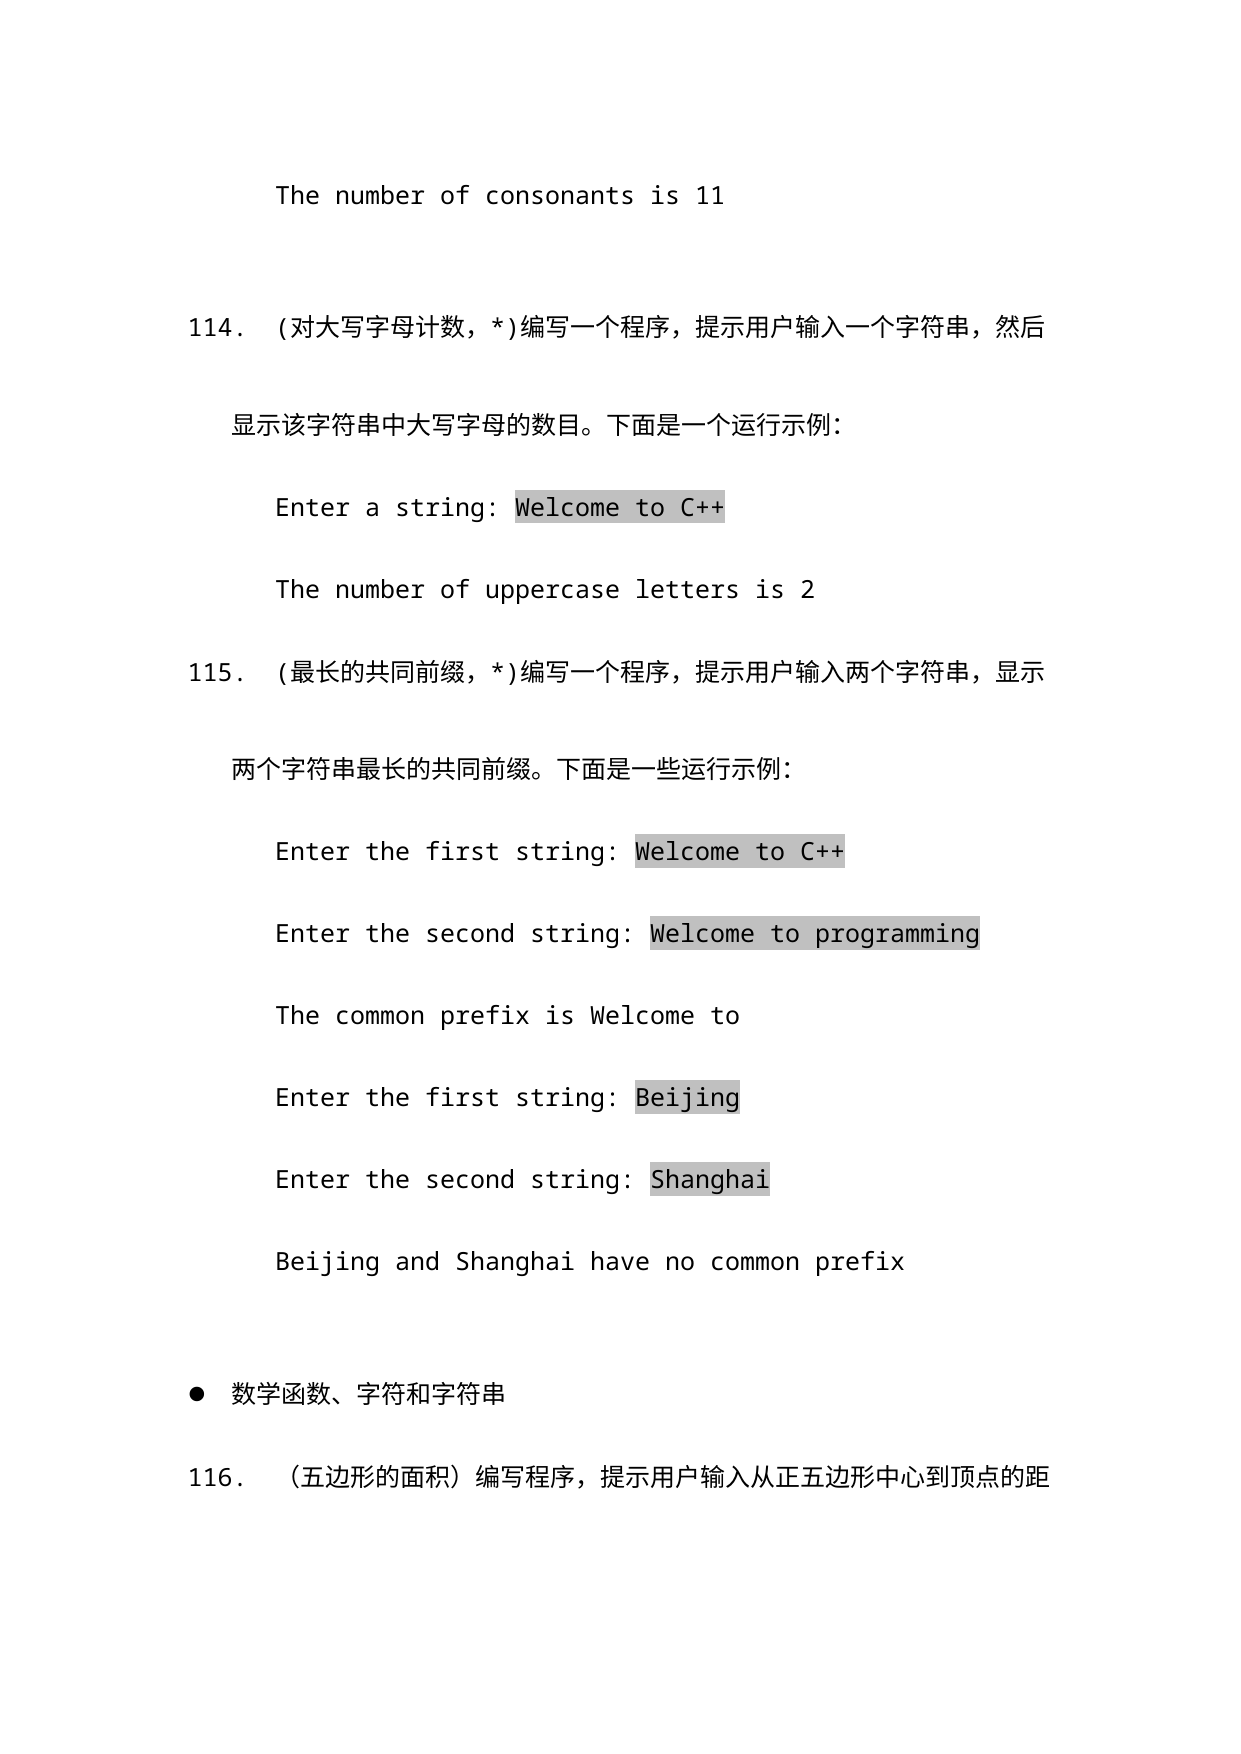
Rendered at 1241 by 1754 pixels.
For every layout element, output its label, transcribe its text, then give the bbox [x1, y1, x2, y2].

list 数学函数、字符和字符串 [187, 1360, 1053, 1425]
list Enter the first string: Welcome to C++ [231, 819, 1053, 884]
list (对大写字母计数，*)编写一个程序，提示用户输入一个字符串，然后显示该字符串中大写字母的数目。下面是一个运行示例： [187, 293, 1053, 456]
list Enter the first string: Beijing [231, 1064, 1053, 1129]
list Enter the second string: Shanghai [231, 1147, 1053, 1212]
list The number of consonants is 11 [275, 162, 1053, 227]
list The common prefix is Welcome to [231, 983, 1053, 1048]
list The number of uppercase letters is 2 [231, 556, 1053, 621]
list (最长的共同前缀，*)编写一个程序，提示用户输入两个字符串，显示两个字符串最长的共同前缀。下面是一些运行示例： [187, 638, 1053, 801]
list Enter a string: Welcome to C++ [275, 474, 1053, 539]
list Beijing and Shanghai have no common prefix [231, 1228, 1053, 1293]
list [187, 1443, 1053, 1508]
list Enter the second string: Welcome to programming [231, 901, 1053, 966]
